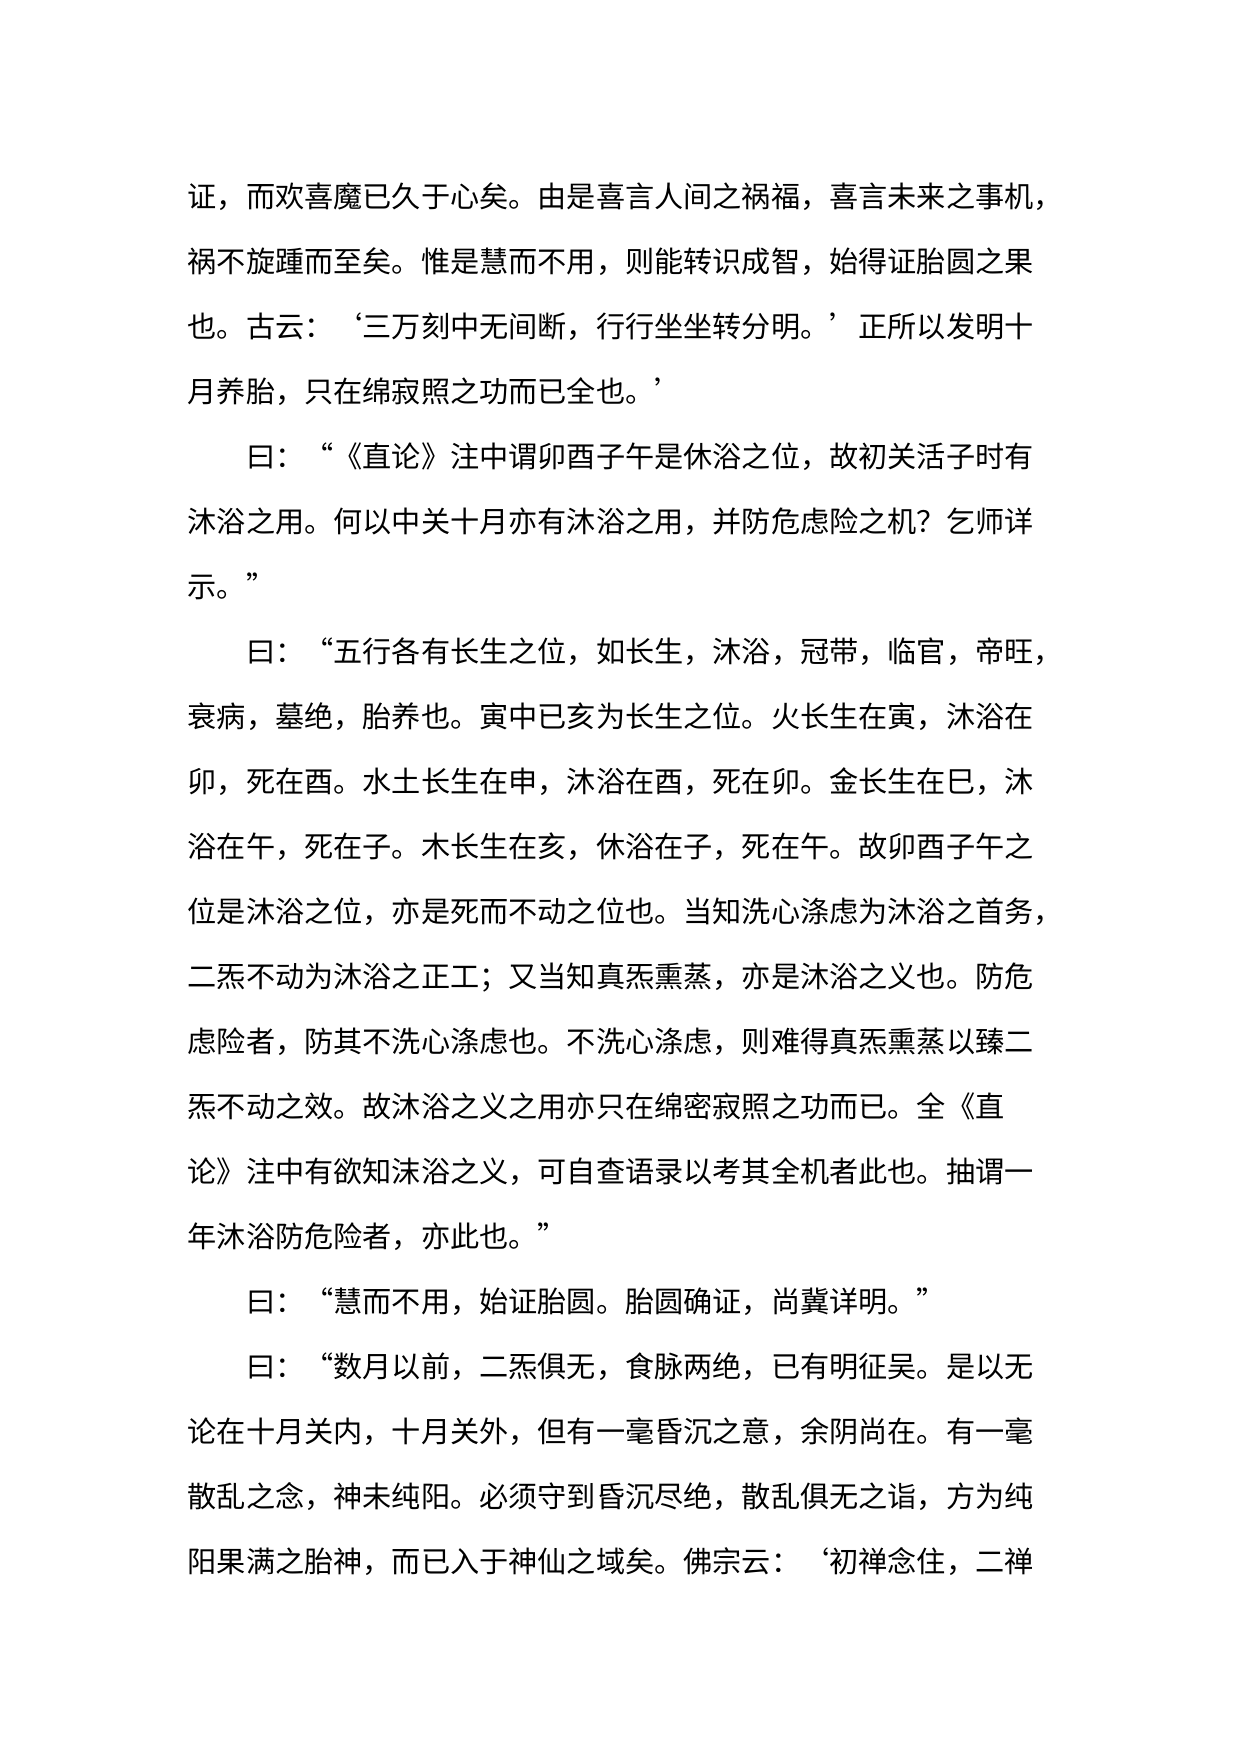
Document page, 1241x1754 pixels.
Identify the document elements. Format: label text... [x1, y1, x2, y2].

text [187, 162, 1053, 422]
text 曰：“慧而不用，始证胎圆。胎圆确证，尚冀详明。” [187, 1267, 1053, 1332]
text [187, 1332, 1053, 1592]
text 曰：“《直论》注中谓卯酉子午是休浴之位，故初关活子时有沐浴之用。何以中关十月亦有沐浴之用，并防危虑险之机？乞师详示。” [187, 422, 1053, 617]
text 曰：“五行各有长生之位，如长生，沐浴，冠带，临官，帝旺，衰病，墓绝，胎养也。寅中已亥为长生之位。火长生在寅，沐浴在卯，死在酉。水土长生在申，沐浴在酉，死在卯。金长生在巳，沐浴在午，死在子。木长生在亥，休浴在子，死在午。故卯酉子午之位是沐浴之位，亦是死而不动之位也。当知洗心涤虑为沐浴之首务，二炁不动为沐浴之正工；又当知真炁熏蒸，亦是沐浴之义也。防危虑险者，防其不洗心涤虑也。不洗心涤虑，则难得真炁熏蒸以臻二炁不动之效。故沐浴之义之用亦只在绵密寂照之功而已。全《直论》注中有欲知沫浴之义，可自查语录以考其全机者此也。抽谓一年沐浴防危险者，亦此也。” [187, 617, 1053, 1267]
